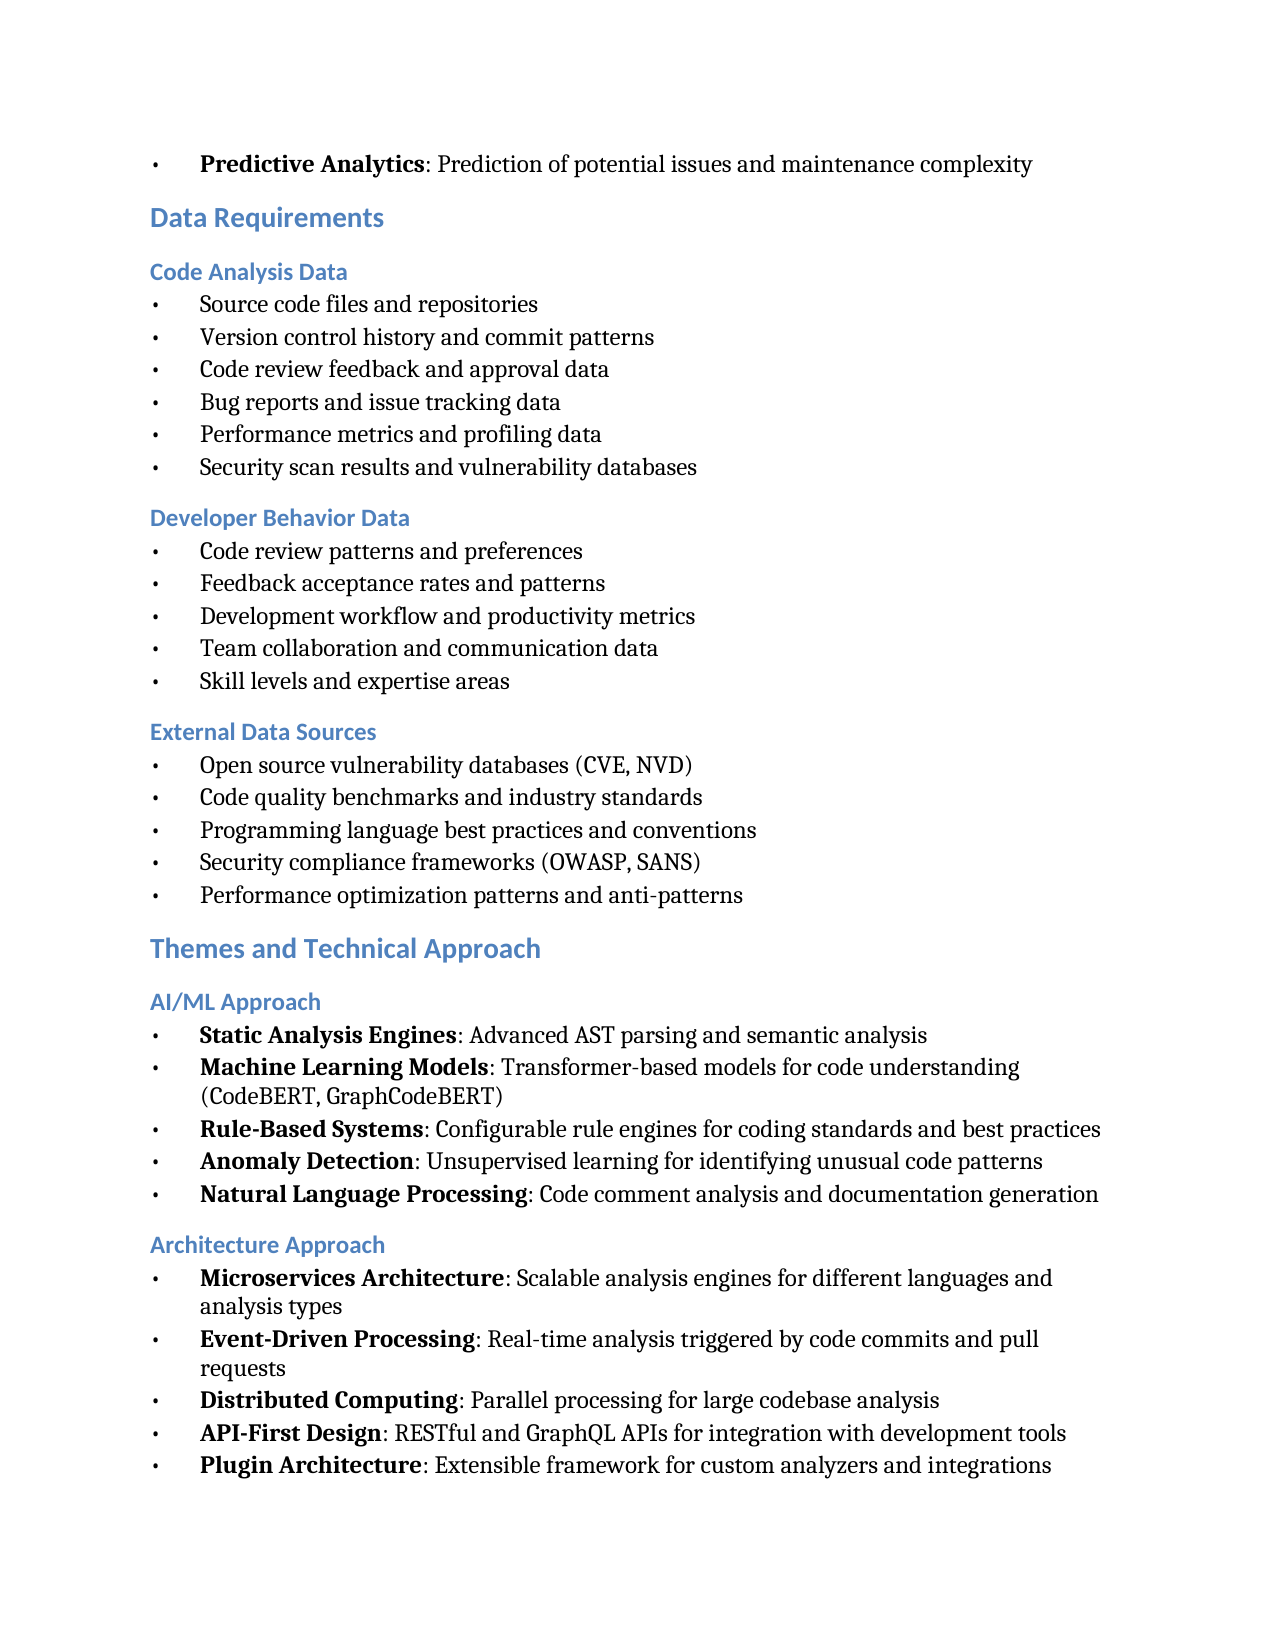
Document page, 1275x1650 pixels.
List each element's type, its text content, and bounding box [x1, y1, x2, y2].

list Distributed Computing: Parallel processing for large codebase analysis [150, 1386, 1125, 1415]
list Skill levels and expertise areas [150, 667, 1125, 695]
list Microservices Architecture: Scalable analysis engines for different languages and analysis types [150, 1263, 1125, 1321]
list Rule-Based Systems: Configurable rule engines for coding standards and best practices [150, 1114, 1125, 1143]
list Performance optimization patterns and anti-patterns [150, 881, 1125, 909]
list Version control history and commit patterns [150, 323, 1125, 352]
list Code review patterns and preferences [150, 537, 1125, 565]
list Static Analysis Engines: Advanced AST parsing and semantic analysis [150, 1021, 1125, 1049]
subtitle Data Requirements [150, 199, 1125, 235]
subtitle Developer Behavior Data [150, 502, 1125, 533]
list Plugin Architecture: Extensible framework for custom analyzers and integrations [150, 1451, 1125, 1480]
list Code review feedback and approval data [150, 355, 1125, 384]
subtitle Code Analysis Data [150, 256, 1125, 287]
list Machine Learning Models: Transformer-based models for code understanding (CodeBERT, GraphCodeBERT) [150, 1053, 1125, 1111]
list Security compliance frameworks (OWASP, SANS) [150, 848, 1125, 877]
list API-First Design: RESTful and GraphQL APIs for integration with development tools [150, 1418, 1125, 1447]
list Security scan results and vulnerability databases [150, 453, 1125, 482]
list Source code files and repositories [150, 290, 1125, 319]
list Programming language best practices and conventions [150, 816, 1125, 844]
list Development workflow and productivity metrics [150, 602, 1125, 630]
list Code quality benchmarks and industry standards [150, 783, 1125, 812]
list Open source vulnerability databases (CVE, NVD) [150, 751, 1125, 779]
list Anomaly Detection: Unsupervised learning for identifying unusual code patterns [150, 1147, 1125, 1176]
subtitle External Data Sources [150, 716, 1125, 747]
subtitle Themes and Technical Approach [150, 930, 1125, 966]
subtitle Architecture Approach [150, 1229, 1125, 1260]
subtitle AI/ML Approach [150, 987, 1125, 1017]
list Natural Language Processing: Code comment analysis and documentation generation [150, 1179, 1125, 1208]
list Feedback acceptance rates and patterns [150, 569, 1125, 598]
list Event-Driven Processing: Real-time analysis triggered by code commits and pull requests [150, 1325, 1125, 1382]
list Bug reports and issue tracking data [150, 388, 1125, 417]
list Team collaboration and communication data [150, 634, 1125, 663]
list Predictive Analytics: Prediction of potential issues and maintenance complexity [150, 150, 1125, 179]
list Performance metrics and profiling data [150, 420, 1125, 449]
